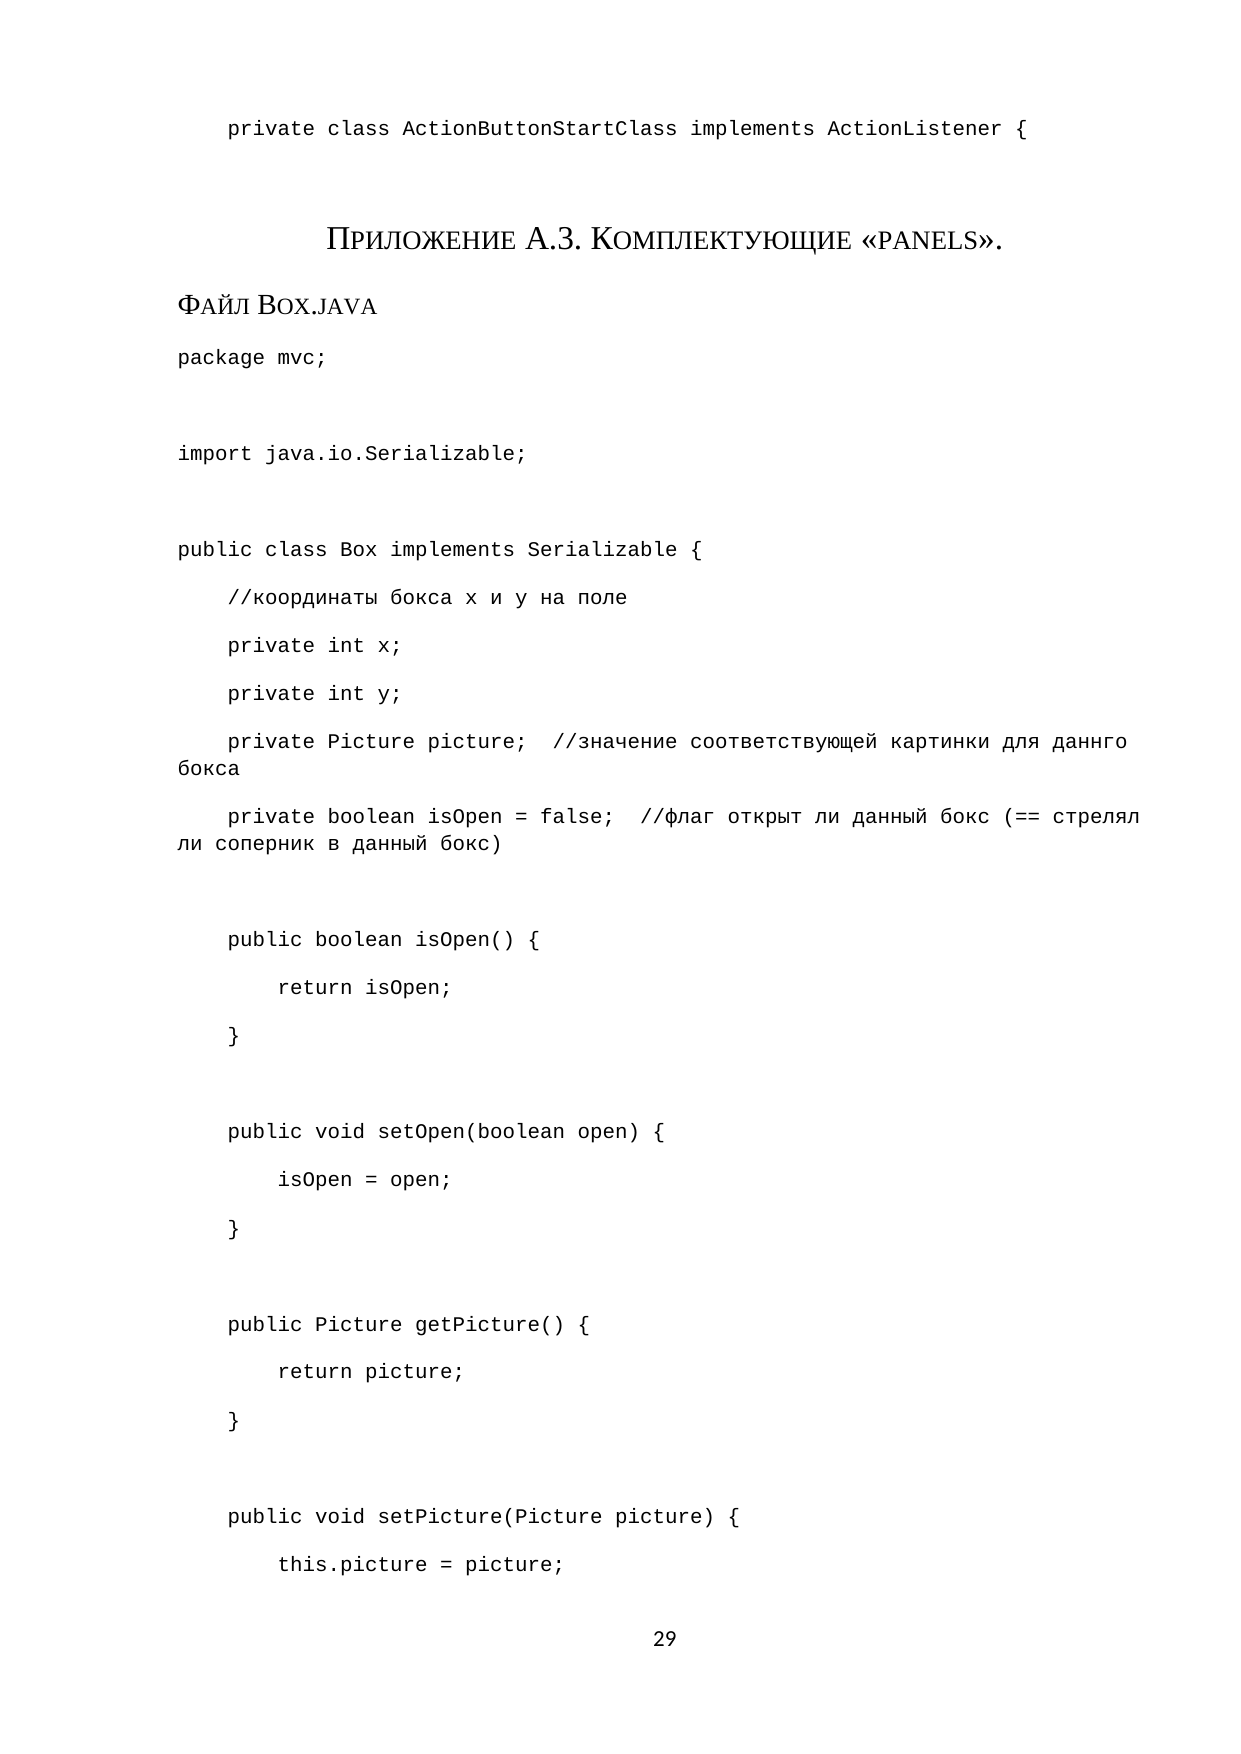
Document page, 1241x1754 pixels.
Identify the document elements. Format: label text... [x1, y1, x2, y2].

text //координаты бокса х и y на поле [177, 587, 1152, 611]
text private Picture picture; //значение соответствующей картинки для даннго бокса [177, 731, 1152, 782]
text public boolean isOpen() { [177, 929, 1152, 953]
text } [177, 1217, 1152, 1241]
text private int y; [177, 683, 1152, 707]
text } [177, 1409, 1152, 1433]
text public void setOpen(boolean open) { [177, 1121, 1152, 1145]
text private boolean isOpen = false; //флаг открыт ли данный бокс (== стрелял ли соперник в данный бокс) [177, 806, 1152, 857]
text package mvc; [177, 347, 1152, 370]
text private int x; [177, 635, 1152, 658]
text } [177, 1025, 1152, 1049]
text isOpen = open; [177, 1169, 1152, 1193]
text public class Box implements Serializable { [177, 539, 1152, 562]
text import java.io.Serializable; [177, 443, 1152, 466]
text return isOpen; [177, 977, 1152, 1001]
text Приложение А.3. Комплектующие «panels». [177, 218, 1152, 257]
text public Picture getPicture() { [177, 1313, 1152, 1337]
text Файл Box.java [177, 287, 1152, 321]
text public void setPicture(Picture picture) { [177, 1506, 1152, 1529]
text this.picture = picture; [177, 1554, 1152, 1577]
text private class ActionButtonStartClass implements ActionListener { [177, 118, 1152, 142]
text return picture; [177, 1362, 1152, 1385]
